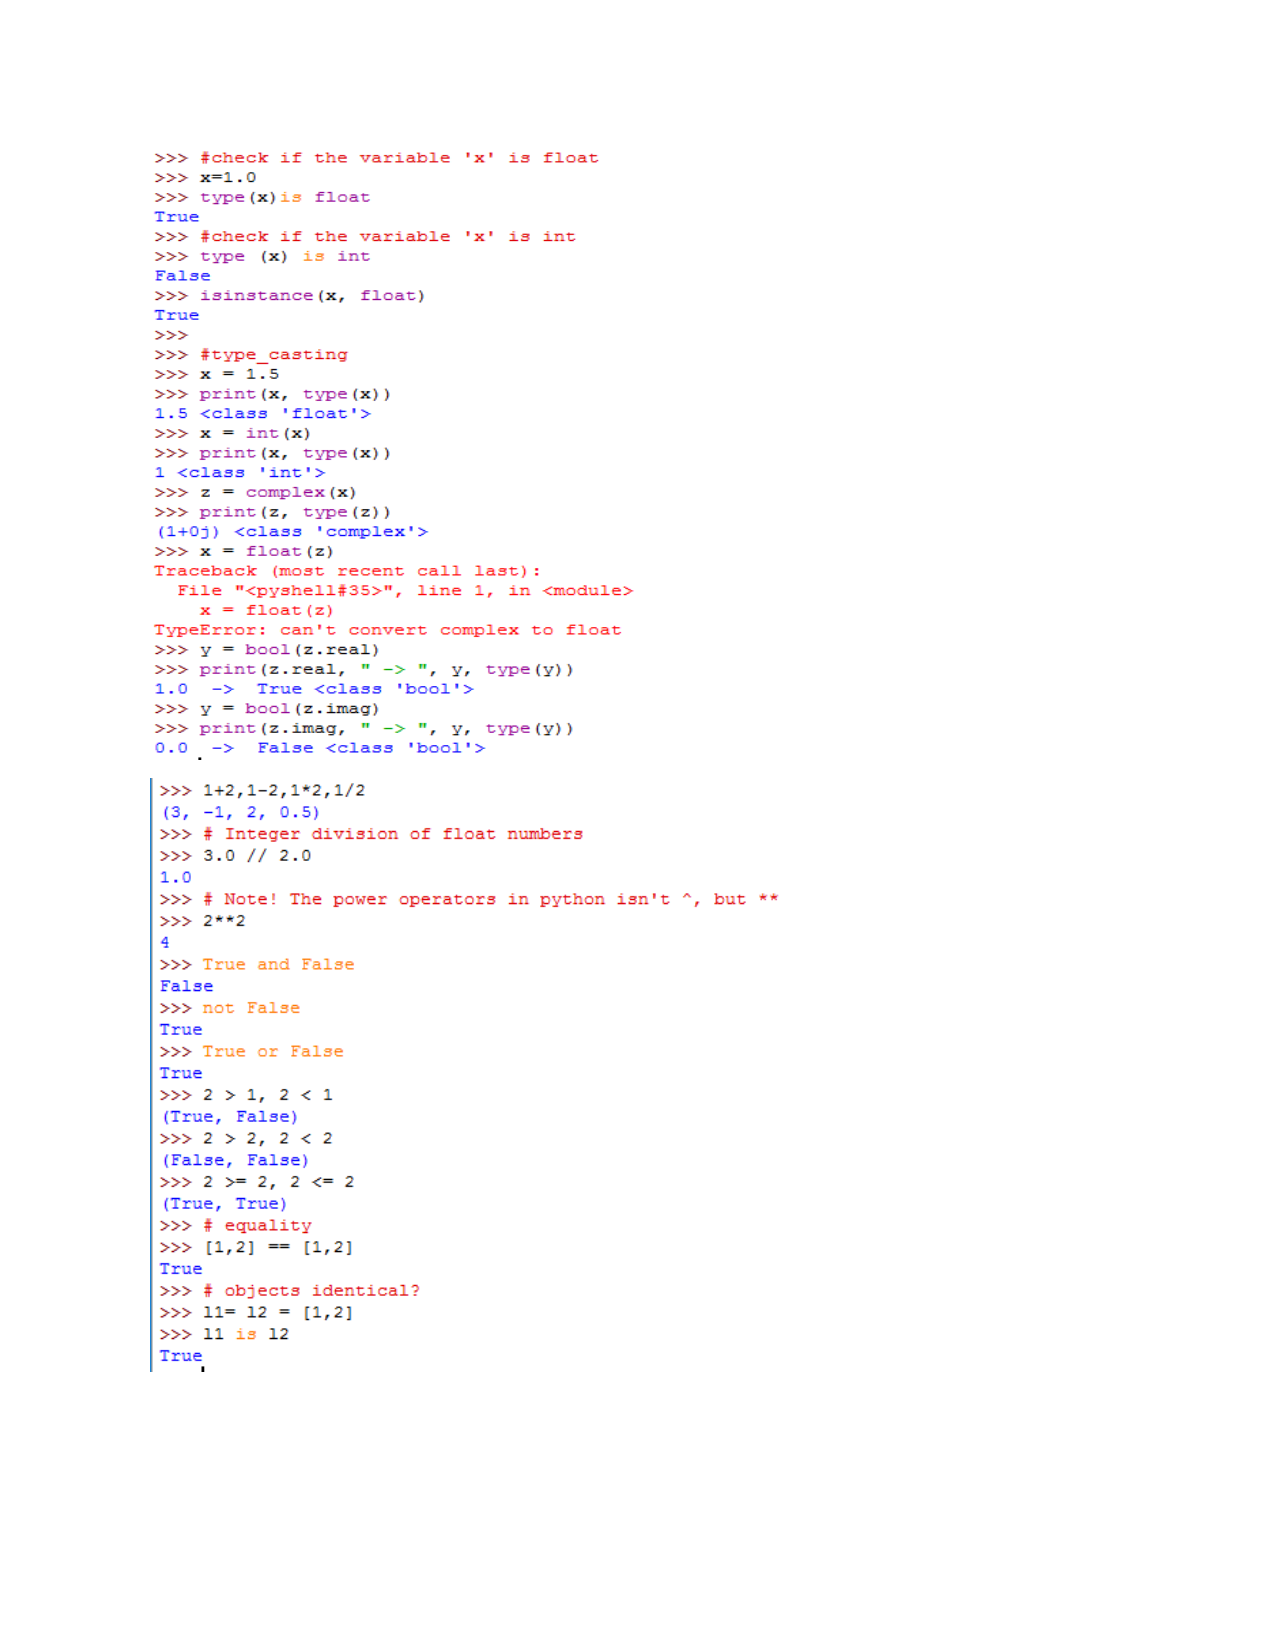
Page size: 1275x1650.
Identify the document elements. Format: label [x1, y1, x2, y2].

picture [150, 150, 674, 760]
picture [150, 778, 792, 1372]
